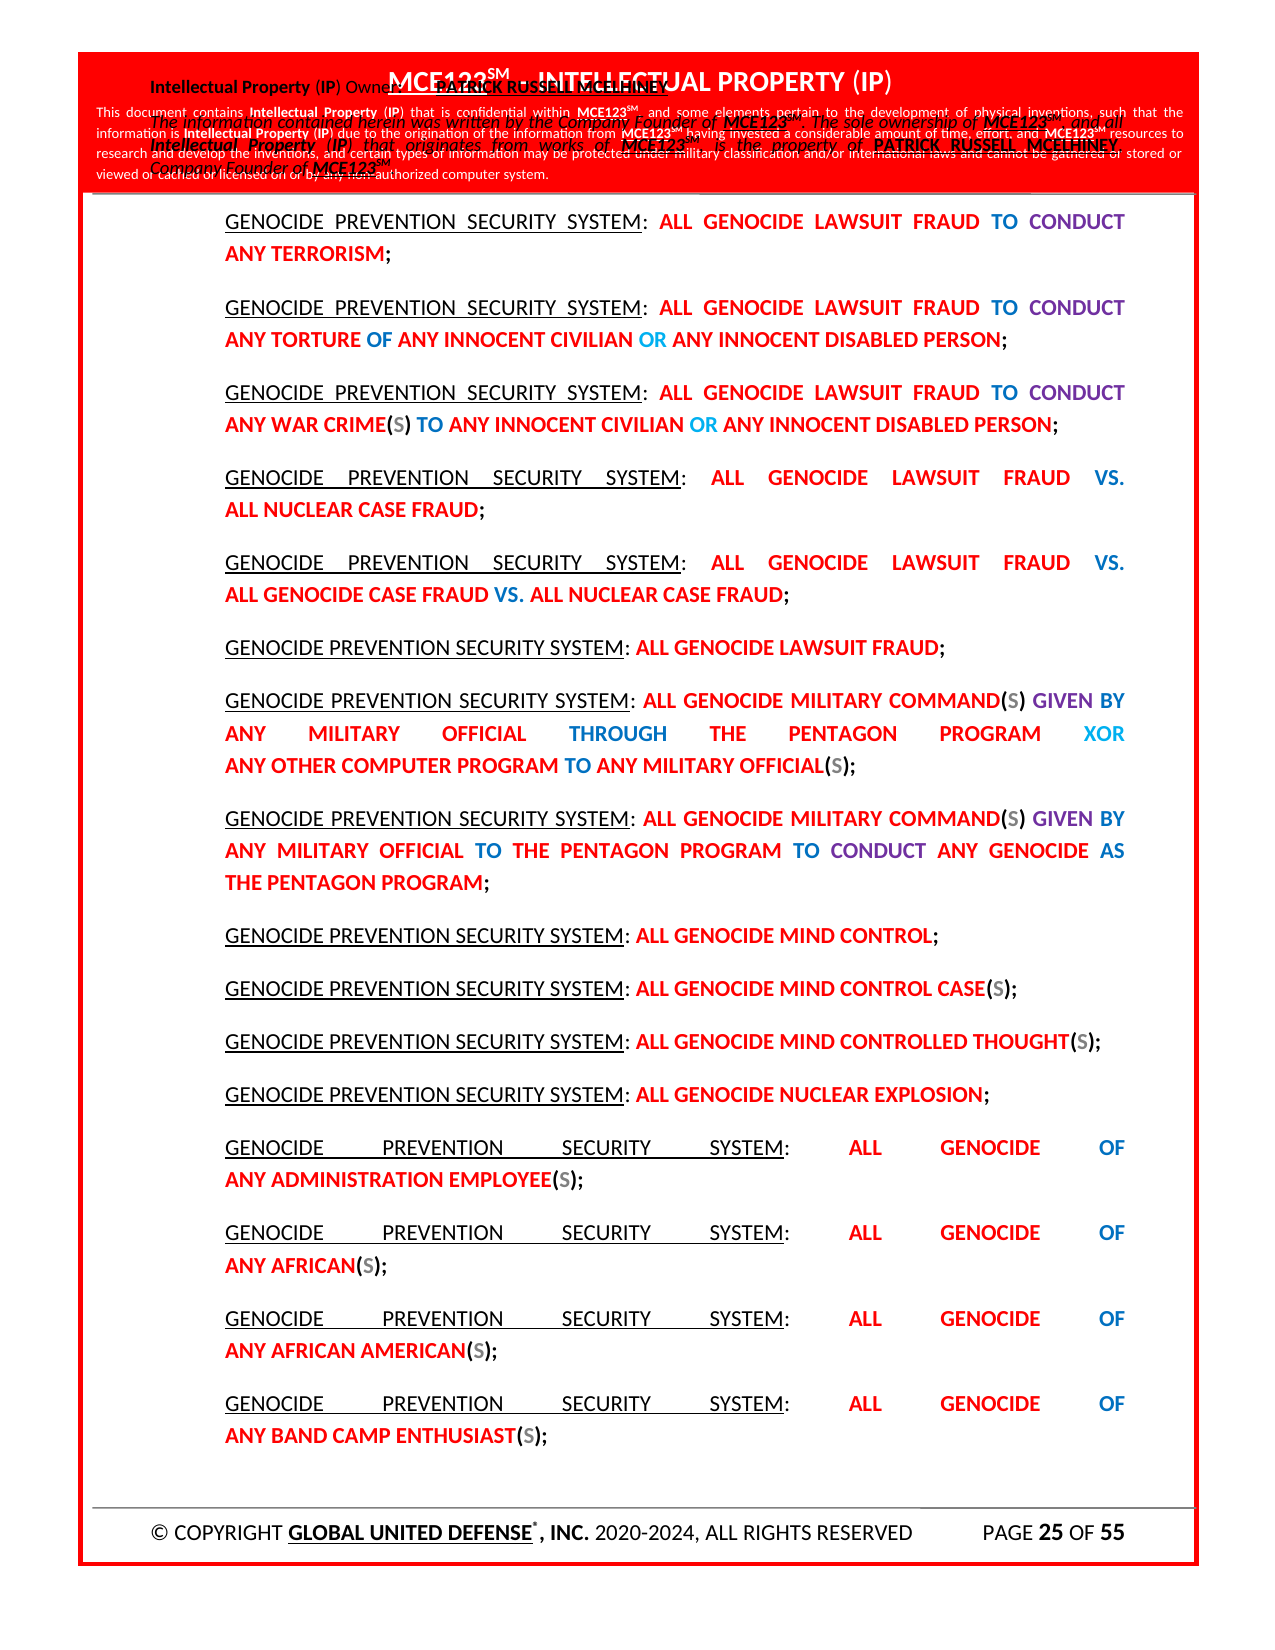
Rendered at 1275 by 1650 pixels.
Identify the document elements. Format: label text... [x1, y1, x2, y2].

text GENOCIDE PREVENTION SECURITY SYSTEM: ALL GENOCIDE OF ANY BAND CAMP ENTHUSIAST(S); [225, 1389, 1125, 1449]
text GENOCIDE PREVENTION SECURITY SYSTEM: ALL GENOCIDE OF ANY AFRICAN AMERICAN(S); [225, 1304, 1125, 1364]
text GENOCIDE PREVENTION SECURITY SYSTEM: ALL GENOCIDE MIND CONTROL CASE(S); [225, 974, 1125, 1002]
text GENOCIDE PREVENTION SECURITY SYSTEM: ALL GENOCIDE LAWSUIT FRAUD TO CONDUCT ANY TORTURE OF ANY INNOCENT CIVILIAN OR ANY INNOCENT DISABLED PERSON; [225, 293, 1125, 353]
text GENOCIDE PREVENTION SECURITY SYSTEM: ALL GENOCIDE MILITARY COMMAND(S) GIVEN BY ANY MILITARY OFFICIAL TO THE PENTAGON PROGRAM TO CONDUCT ANY GENOCIDE AS THE PENTAGON PROGRAM; [225, 804, 1125, 896]
text GENOCIDE PREVENTION SECURITY SYSTEM: ALL GENOCIDE NUCLEAR EXPLOSION; [225, 1080, 1125, 1108]
text GENOCIDE PREVENTION SECURITY SYSTEM: ALL GENOCIDE LAWSUIT FRAUD VS. ALL NUCLEAR CASE FRAUD; [225, 463, 1125, 523]
text GENOCIDE PREVENTION SECURITY SYSTEM: ALL GENOCIDE LAWSUIT FRAUD TO CONDUCT ANY WAR CRIME(S) TO ANY INNOCENT CIVILIAN OR ANY INNOCENT DISABLED PERSON; [225, 378, 1125, 438]
text GENOCIDE PREVENTION SECURITY SYSTEM: ALL GENOCIDE LAWSUIT FRAUD; [225, 633, 1125, 661]
text GENOCIDE PREVENTION SECURITY SYSTEM: ALL GENOCIDE MIND CONTROLLED THOUGHT(S); [225, 1027, 1125, 1055]
text GENOCIDE PREVENTION SECURITY SYSTEM: ALL GENOCIDE MIND CONTROL; [225, 921, 1125, 949]
text GENOCIDE PREVENTION SECURITY SYSTEM: ALL GENOCIDE OF ANY AFRICAN(S); [225, 1218, 1125, 1279]
text GENOCIDE PREVENTION SECURITY SYSTEM: ALL GENOCIDE OF ANY ADMINISTRATION EMPLOYEE(S); [225, 1133, 1125, 1193]
text GENOCIDE PREVENTION SECURITY SYSTEM: ALL GENOCIDE LAWSUIT FRAUD TO CONDUCT ANY TERRORISM; [225, 207, 1125, 268]
text GENOCIDE PREVENTION SECURITY SYSTEM: ALL GENOCIDE LAWSUIT FRAUD VS. ALL GENOCIDE CASE FRAUD VS. ALL NUCLEAR CASE FRAUD; [225, 548, 1125, 608]
text GENOCIDE PREVENTION SECURITY SYSTEM: ALL GENOCIDE MILITARY COMMAND(S) GIVEN BY ANY MILITARY OFFICIAL THROUGH THE PENTAGON PROGRAM XOR ANY OTHER COMPUTER PROGRAM TO ANY MILITARY OFFICIAL(S); [225, 686, 1125, 779]
